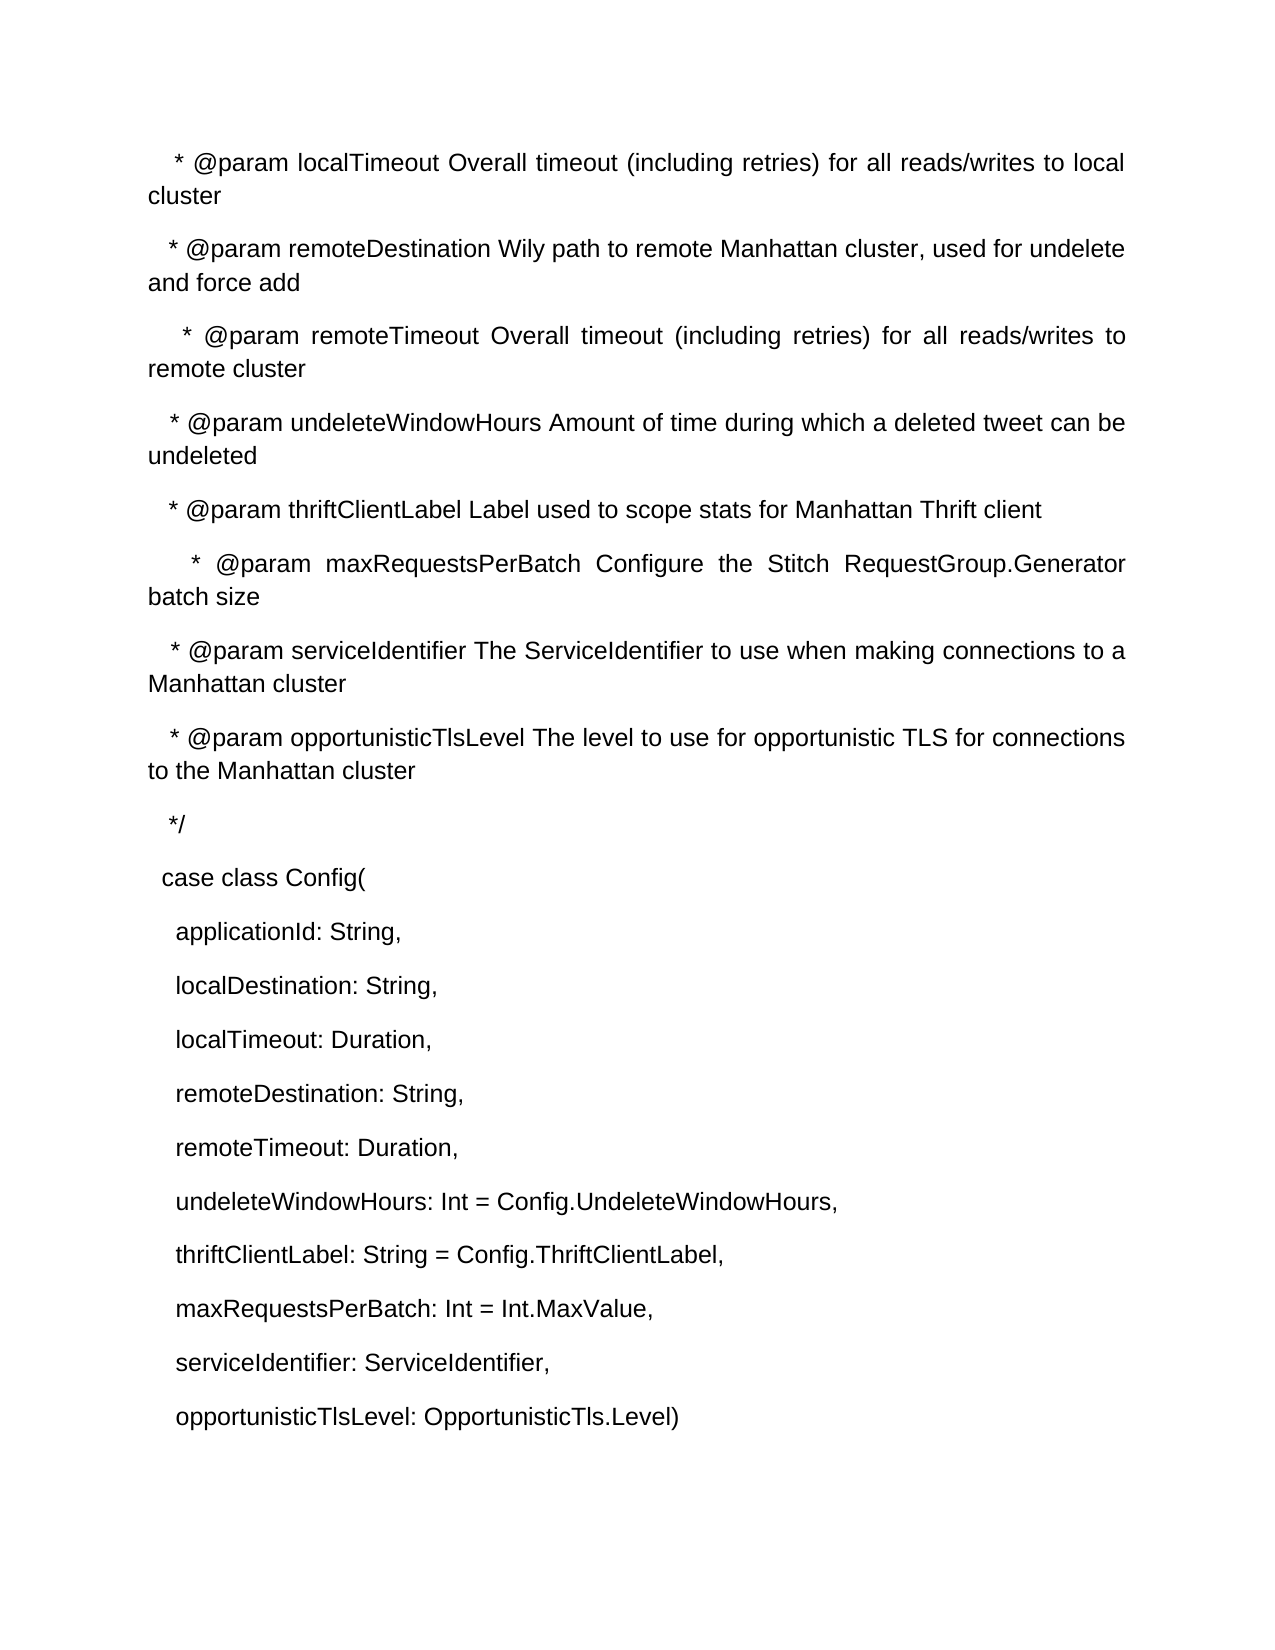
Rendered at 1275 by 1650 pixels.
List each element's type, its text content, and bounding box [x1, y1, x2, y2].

text applicationId: String, [148, 917, 1127, 946]
text * @param undeleteWindowHours Amount of time during which a deleted tweet can be undeleted [148, 408, 1127, 470]
text serviceIdentifier: ServiceIdentifier, [148, 1348, 1127, 1377]
text * @param maxRequestsPerBatch Configure the Stitch RequestGroup.Generator batch size [148, 549, 1127, 611]
text localTimeout: Duration, [148, 1025, 1127, 1054]
text remoteTimeout: Duration, [148, 1133, 1127, 1161]
text * @param opportunisticTlsLevel The level to use for opportunistic TLS for connections to the Manhattan cluster [148, 723, 1127, 784]
text localDestination: String, [148, 971, 1127, 1000]
text maxRequestsPerBatch: Int = Int.MaxValue, [148, 1294, 1127, 1323]
text * @param remoteTimeout Overall timeout (including retries) for all reads/writes to remote cluster [148, 321, 1127, 383]
text remoteDestination: String, [148, 1079, 1127, 1108]
text * @param localTimeout Overall timeout (including retries) for all reads/writes to local cluster [148, 148, 1127, 209]
text case class Config( [148, 863, 1127, 892]
text thriftClientLabel: String = Config.ThriftClientLabel, [148, 1240, 1127, 1269]
text opportunisticTlsLevel: OpportunisticTls.Level) [148, 1402, 1127, 1431]
text * @param remoteDestination Wily path to remote Manhattan cluster, used for undelete and force add [148, 234, 1127, 296]
text */ [148, 809, 1127, 838]
text * @param serviceIdentifier The ServiceIdentifier to use when making connections to a Manhattan cluster [148, 636, 1127, 698]
text undeleteWindowHours: Int = Config.UndeleteWindowHours, [148, 1187, 1127, 1215]
text * @param thriftClientLabel Label used to scope stats for Manhattan Thrift client [148, 495, 1127, 524]
